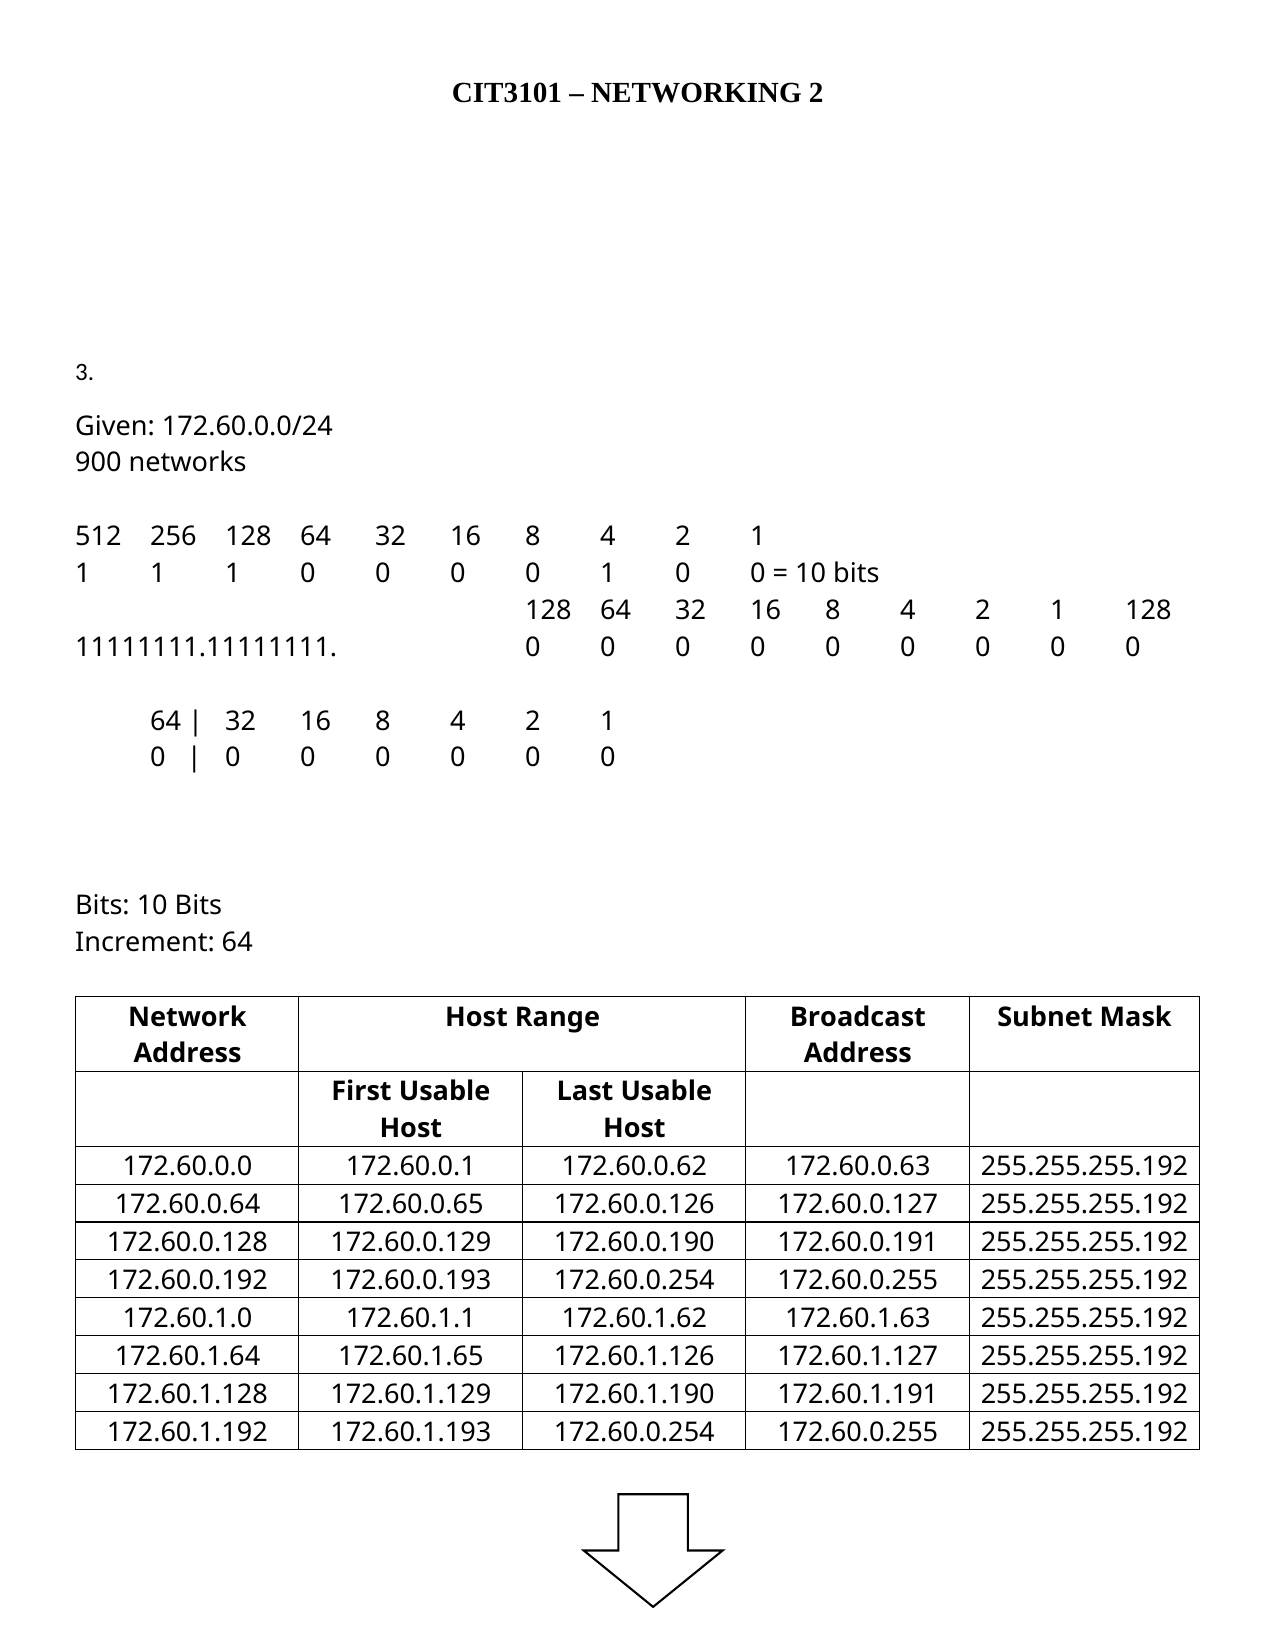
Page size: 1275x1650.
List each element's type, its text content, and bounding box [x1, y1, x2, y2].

table_cell 172.60.0.255 [746, 1412, 969, 1449]
table_cell 255.255.255.192 [970, 1147, 1199, 1183]
text Given: 172.60.0.0/24 [75, 406, 1200, 443]
text 900 networks [75, 443, 1200, 480]
table_cell 172.60.0.126 [523, 1185, 745, 1221]
text 0 | 0 0 0 0 0 0 [75, 738, 1200, 775]
table_cell 255.255.255.192 [970, 1185, 1199, 1221]
table_cell 172.60.0.254 [523, 1260, 745, 1297]
table_cell 172.60.1.63 [746, 1298, 969, 1335]
text 64 | 32 16 8 4 2 1 [75, 701, 1200, 738]
table_cell [746, 1072, 969, 1146]
table_cell 172.60.1.127 [746, 1336, 969, 1373]
table_cell 172.60.0.65 [299, 1185, 522, 1221]
text Bits: 10 Bits [75, 885, 1200, 922]
table_cell 172.60.1.129 [299, 1374, 522, 1411]
table_cell 172.60.1.0 [76, 1298, 298, 1335]
table_cell 172.60.1.193 [299, 1412, 522, 1449]
table_header Host Range [299, 997, 745, 1071]
table_cell 255.255.255.192 [970, 1374, 1199, 1411]
table_cell [76, 1072, 298, 1146]
table_cell Last Usable Host [523, 1072, 745, 1146]
table_cell 172.60.0.127 [746, 1185, 969, 1221]
table_cell 172.60.1.192 [76, 1412, 298, 1449]
table_cell 172.60.1.126 [523, 1336, 745, 1373]
table_cell 172.60.1.65 [299, 1336, 522, 1373]
table_cell 172.60.1.191 [746, 1374, 969, 1411]
text 512 256 128 64 32 16 8 4 2 1 [75, 517, 1200, 553]
table_cell 255.255.255.192 [970, 1260, 1199, 1297]
table_header Broadcast Address [746, 997, 969, 1071]
table_cell 172.60.1.190 [523, 1374, 745, 1411]
table_header Network Address [76, 997, 298, 1071]
table_cell 172.60.0.191 [746, 1223, 969, 1259]
table_cell First Usable Host [299, 1072, 522, 1146]
table_cell 172.60.0.190 [523, 1223, 745, 1259]
table_cell 172.60.0.0 [76, 1147, 298, 1183]
text 1 1 1 0 0 0 0 1 0 0 = 10 bits [75, 553, 1200, 590]
text 128 64 32 16 8 4 2 1 128 [75, 590, 1200, 627]
table_cell 172.60.0.255 [746, 1260, 969, 1297]
text Increment: 64 [75, 922, 1200, 959]
table_cell 172.60.0.129 [299, 1223, 522, 1259]
table_cell 172.60.1.128 [76, 1374, 298, 1411]
table_cell 172.60.1.64 [76, 1336, 298, 1373]
table_cell 172.60.0.62 [523, 1147, 745, 1183]
table_cell 172.60.0.128 [76, 1223, 298, 1259]
text 3. [75, 356, 1200, 387]
table_cell 172.60.0.1 [299, 1147, 522, 1183]
table_cell 172.60.0.192 [76, 1260, 298, 1297]
table_cell 255.255.255.192 [970, 1223, 1199, 1259]
table_cell 255.255.255.192 [970, 1336, 1199, 1373]
table_cell 172.60.0.64 [76, 1185, 298, 1221]
table_cell 255.255.255.192 [970, 1412, 1199, 1449]
table_cell 172.60.0.254 [523, 1412, 745, 1449]
table_cell 255.255.255.192 [970, 1298, 1199, 1335]
table_cell 172.60.0.63 [746, 1147, 969, 1183]
table_cell 172.60.0.193 [299, 1260, 522, 1297]
table_header Subnet Mask [970, 997, 1199, 1071]
table_cell [970, 1072, 1199, 1146]
table_cell 172.60.1.1 [299, 1298, 522, 1335]
text 11111111.11111111. 0 0 0 0 0 0 0 0 0 [75, 627, 1200, 664]
table_cell 172.60.1.62 [523, 1298, 745, 1335]
